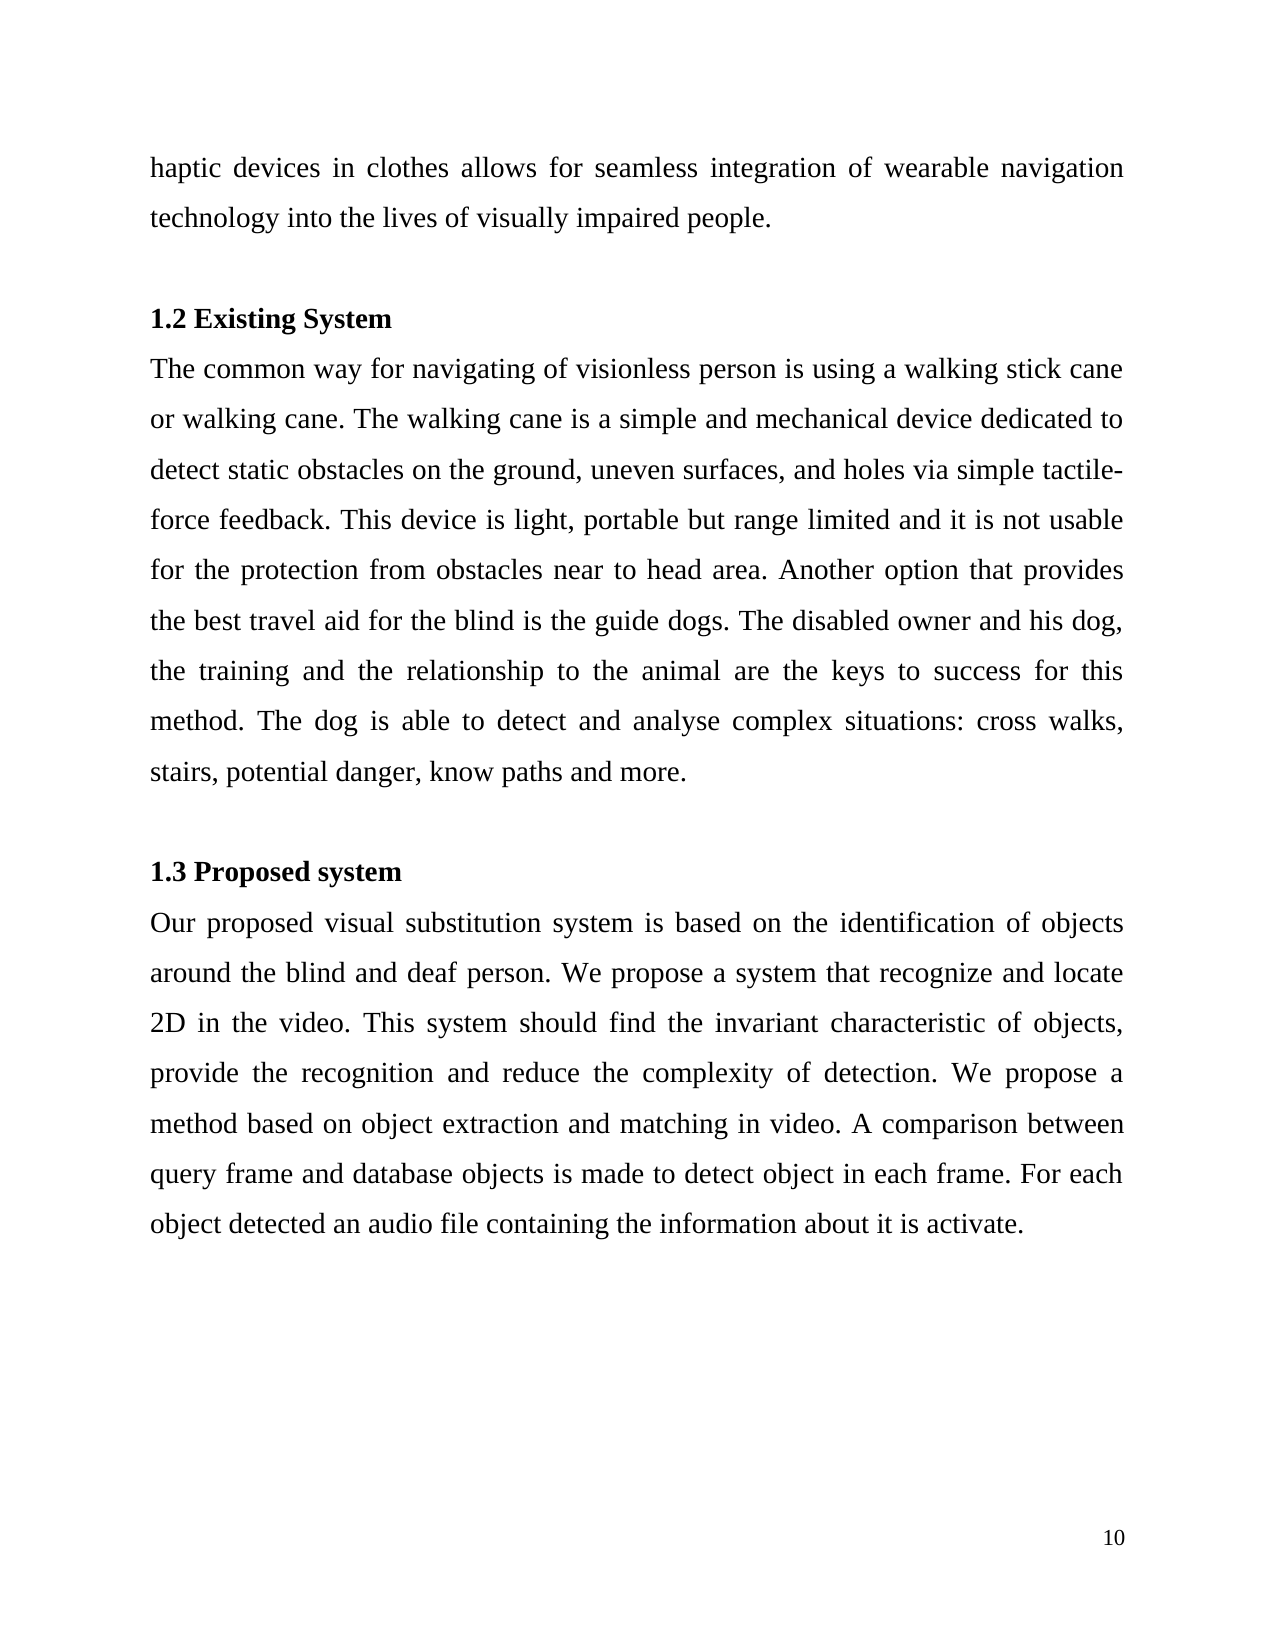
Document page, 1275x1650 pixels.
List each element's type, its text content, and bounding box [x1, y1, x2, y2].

text The common way for navigating of visionless person is using a walking stick cane or walking cane. The walking cane is a simple and mechanical device dedicated to detect static obstacles on the ground, uneven surfaces, and holes via simple tactile-force feedback. This device is light, portable but range limited and it is not usable for the protection from obstacles near to head area. Another option that provides the best travel aid for the blind is the guide dogs. The disabled owner and his dog, the training and the relationship to the animal are the keys to success for this method. The dog is able to detect and analyse complex situations: cross walks, stairs, potential danger, know paths and more. [150, 351, 1125, 787]
text Our proposed visual substitution system is based on the identification of objects around the blind and deaf person. We propose a system that recognize and locate 2D in the video. This system should find the invariant characteristic of objects, provide the recognition and reduce the complexity of detection. We propose a method based on object extraction and matching in video. A comparison between query frame and database objects is made to detect object in each frame. For each object detected an audio file containing the information about it is activate. [150, 905, 1125, 1240]
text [150, 150, 1125, 234]
text 1.3 Proposed system [150, 854, 1125, 888]
text 1.2 Existing System [150, 301, 1125, 334]
